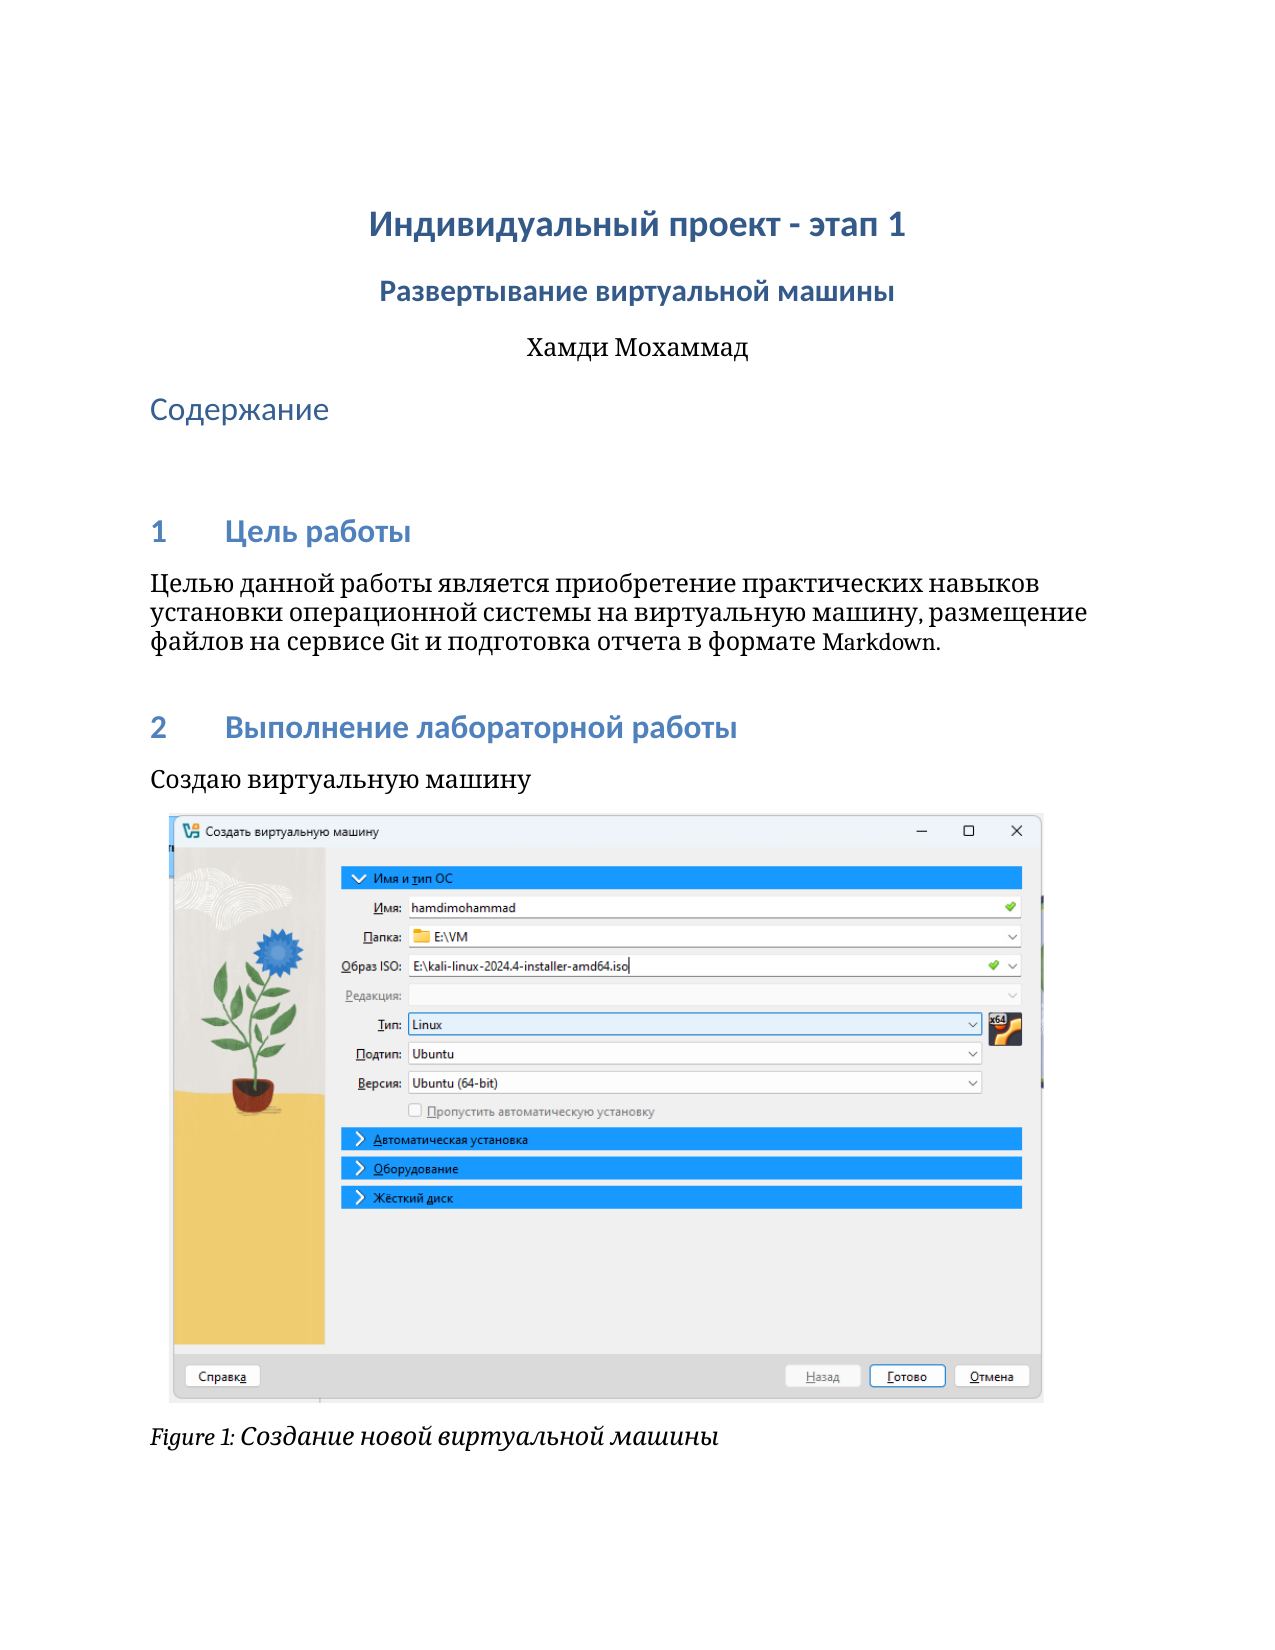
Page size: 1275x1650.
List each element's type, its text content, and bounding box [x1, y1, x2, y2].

picture [168, 813, 1044, 1403]
text Создаю виртуальную машину [150, 766, 1125, 794]
text Целью данной работы является приобретение практических навыков установки операционной системы на виртуальную машину, размещение файлов на сервисе Git и подготовка отчета в формате Markdown. [150, 570, 1125, 656]
subtitle 2 Выполнение лабораторной работы [150, 706, 1125, 747]
text Figure 1: Создание новой виртуальной машины [150, 1423, 1125, 1452]
subtitle Развертывание виртуальной машины [150, 271, 1125, 309]
subtitle 1 Цель работы [150, 510, 1125, 551]
title Индивидуальный проект - этап 1 [150, 200, 1125, 246]
text Хамди Мохаммад [150, 334, 1125, 363]
